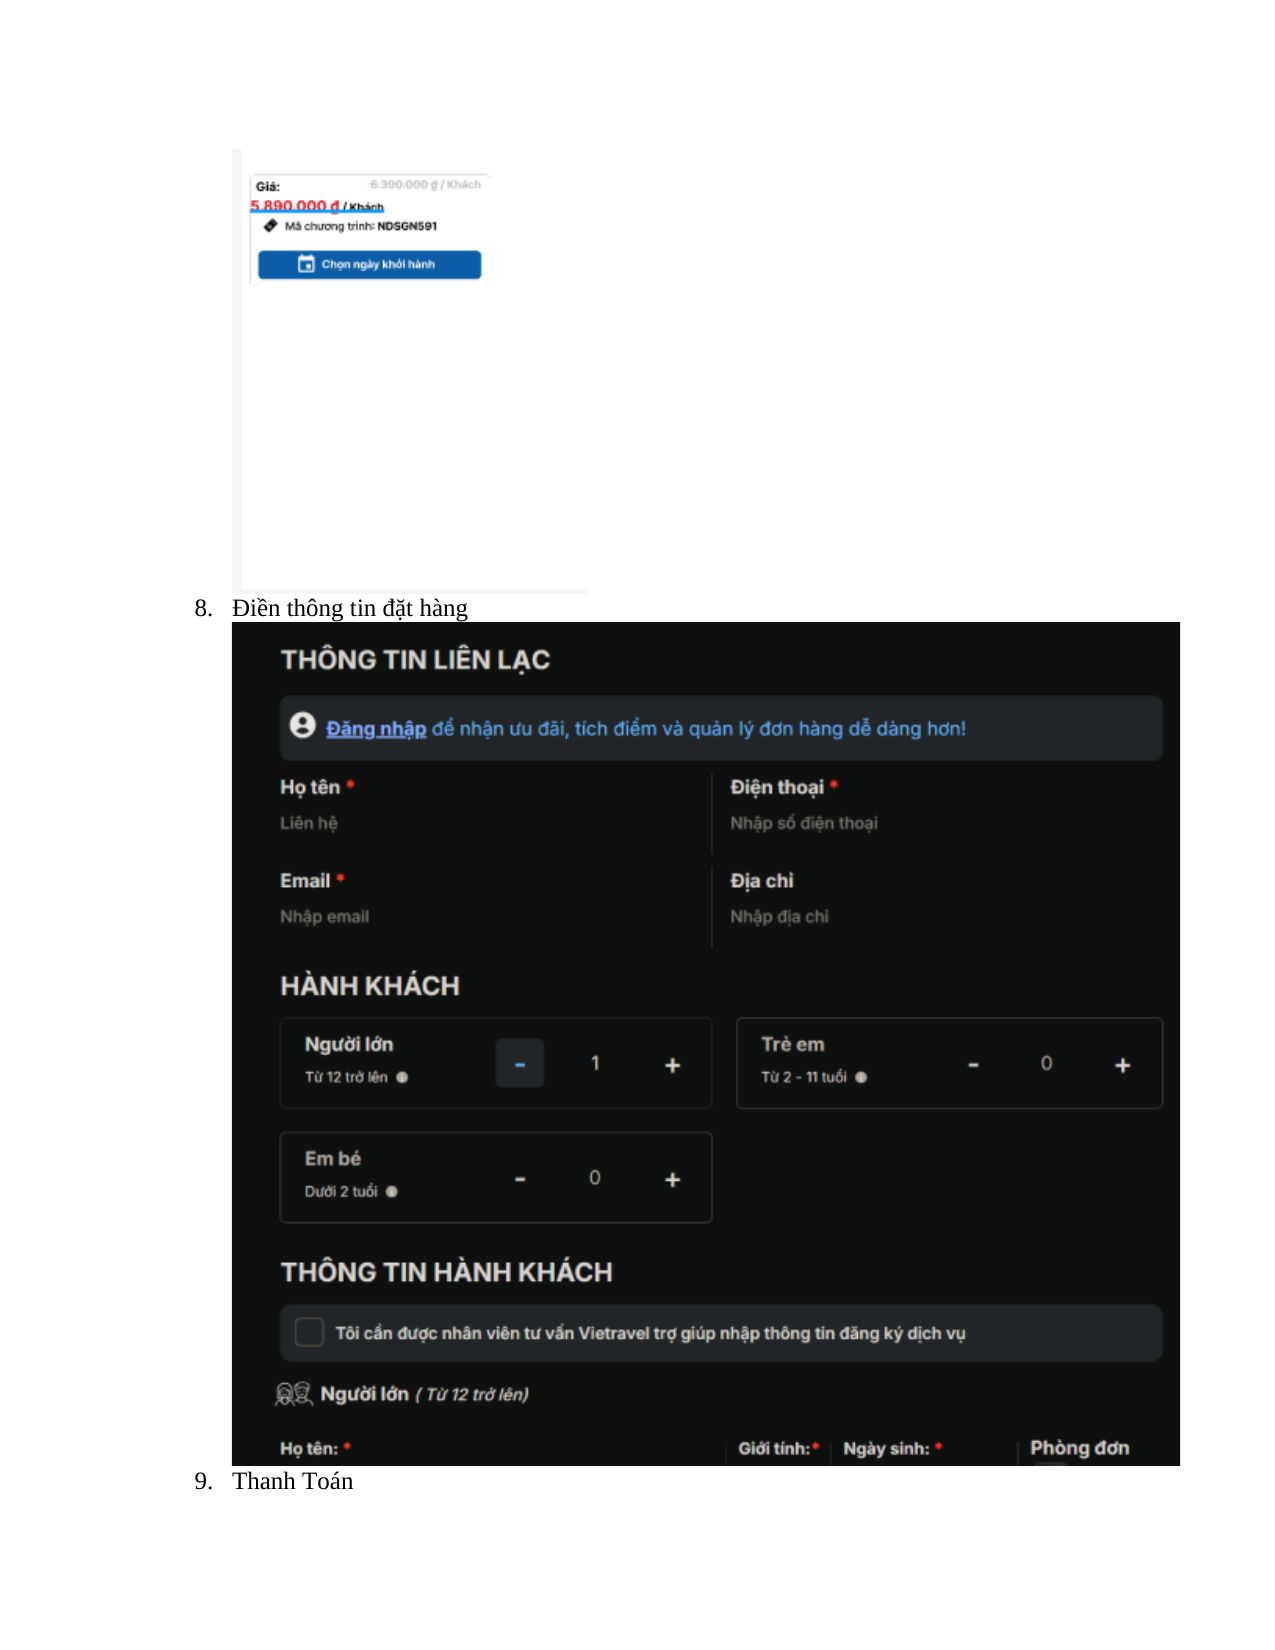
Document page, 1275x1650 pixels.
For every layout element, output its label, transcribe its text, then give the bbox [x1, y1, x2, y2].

list Điền thông tin đặt hàng [194, 593, 1125, 622]
picture [231, 622, 1181, 1466]
list Thanh Toán [194, 1466, 1125, 1495]
picture [231, 149, 587, 594]
